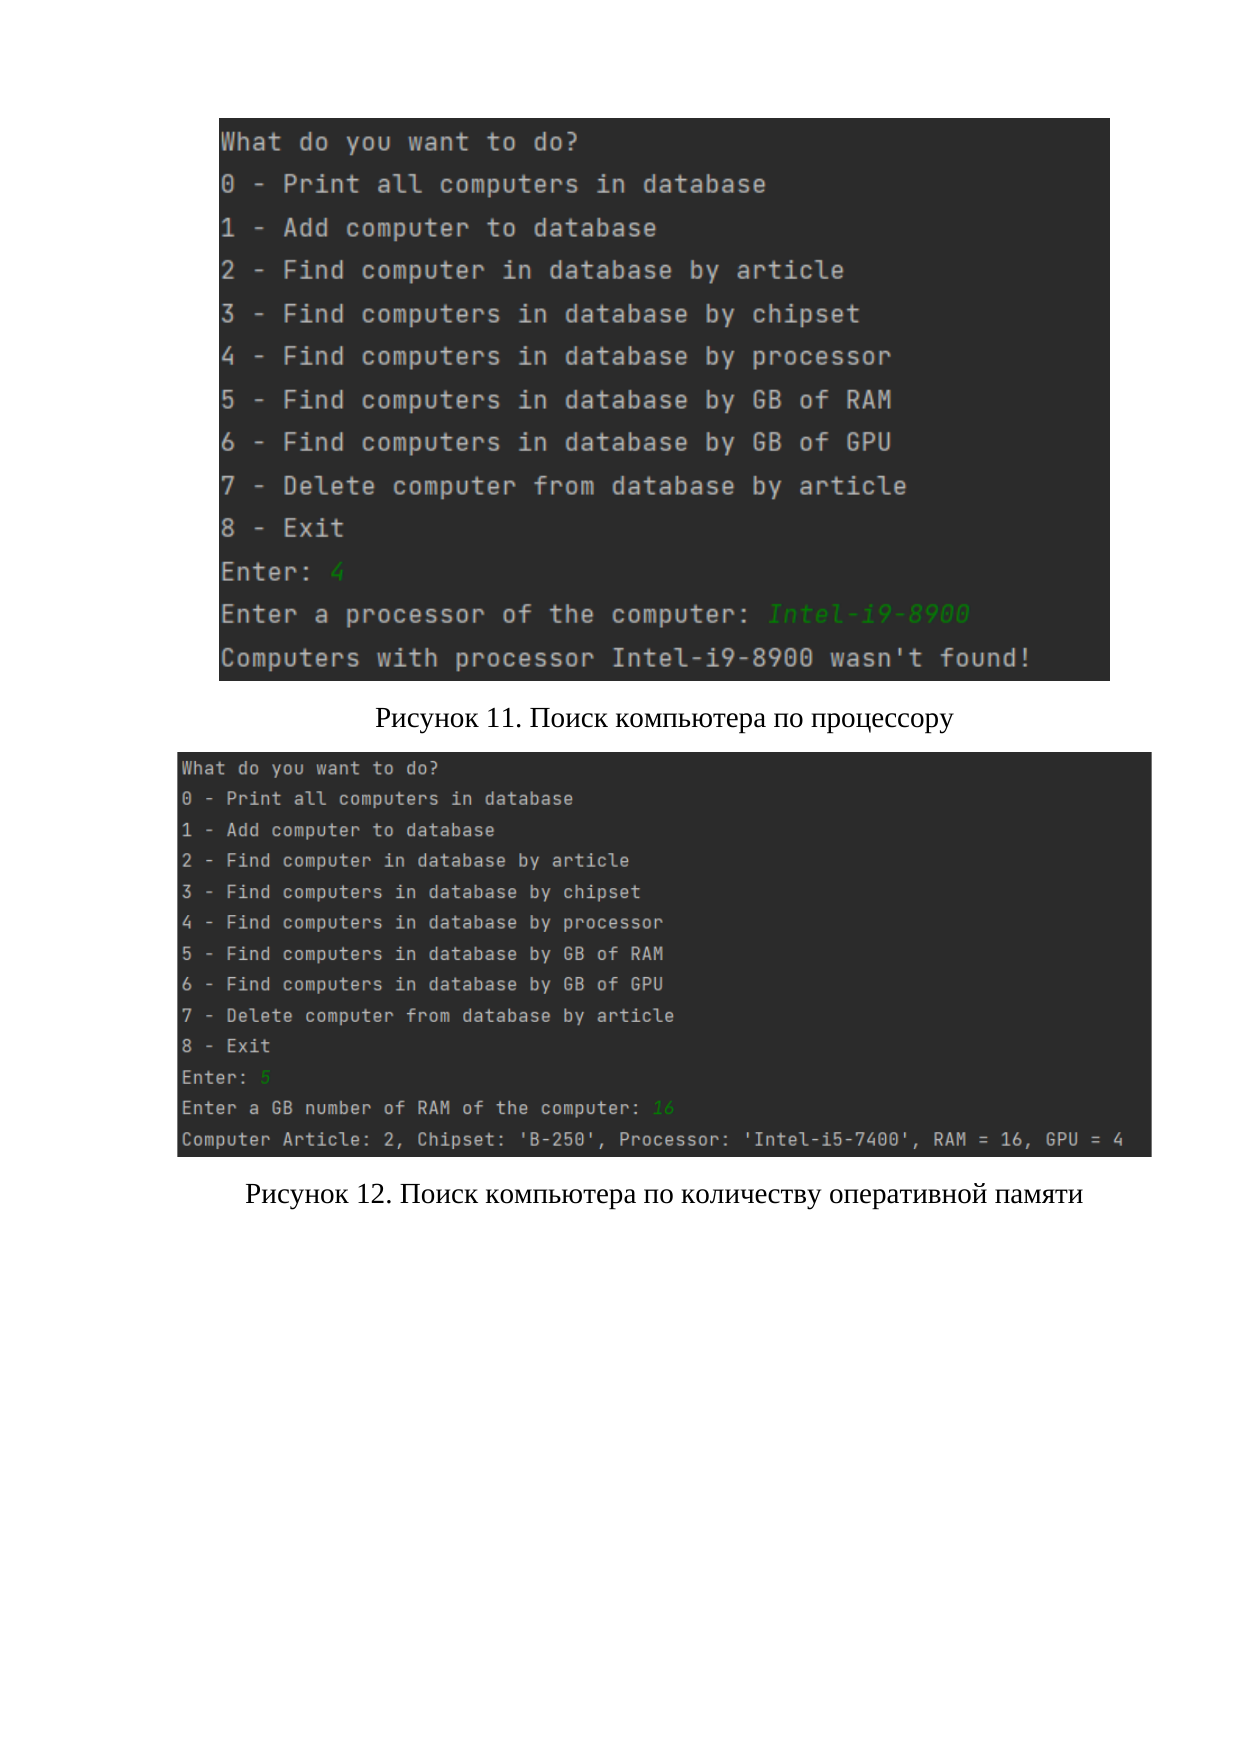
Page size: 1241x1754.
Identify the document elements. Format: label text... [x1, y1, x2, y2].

text Рисунок 11. Поиск компьютера по процессору [177, 700, 1152, 733]
picture [219, 118, 1110, 681]
picture [177, 752, 1152, 1157]
text Рисунок 12. Поиск компьютера по количеству оперативной памяти [177, 1176, 1152, 1209]
